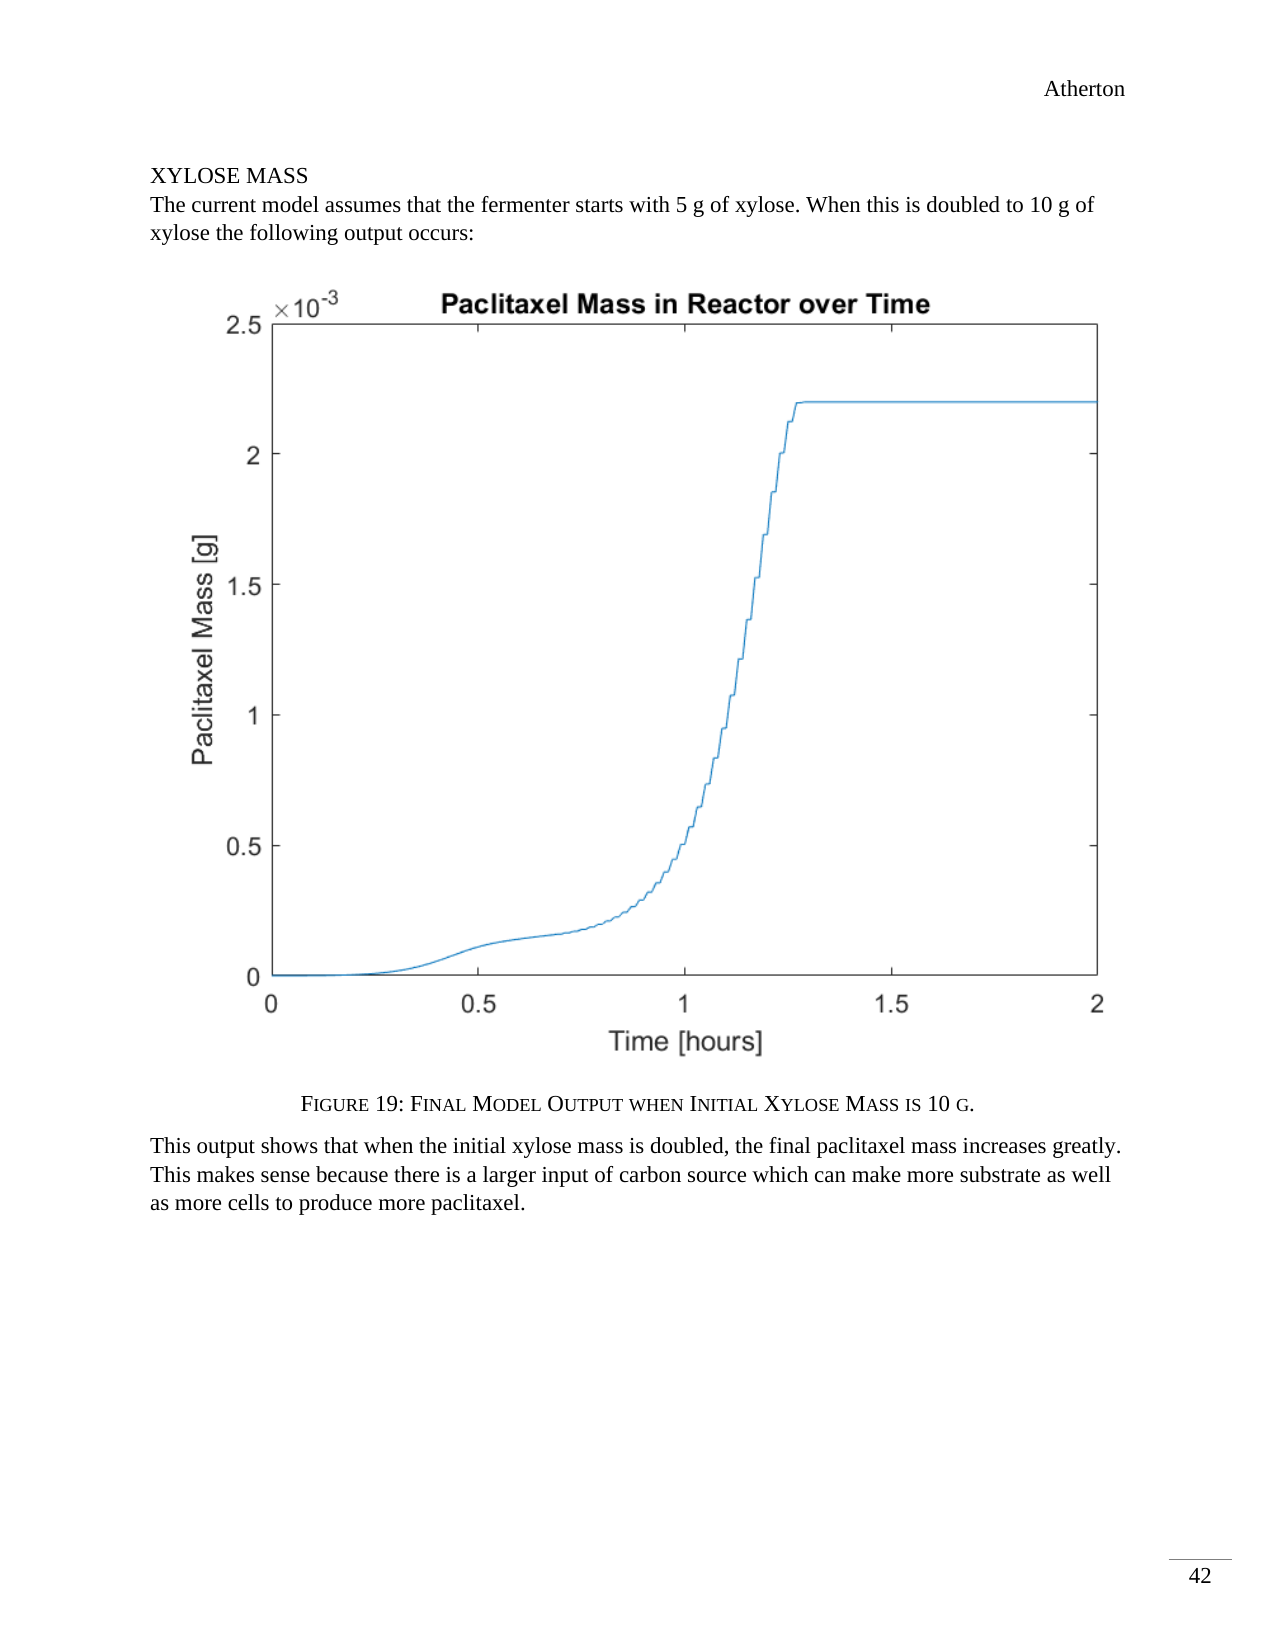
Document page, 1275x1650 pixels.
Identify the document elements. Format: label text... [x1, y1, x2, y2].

subtitle Xylose Mass [150, 162, 1125, 189]
text The current model assumes that the fermenter starts with 5 g of xylose. When this is doubled to 10 g of xylose the following output occurs: [150, 191, 1125, 246]
text Figure 19: Final Model Output when Initial Xylose Mass is 10 g. [150, 1089, 1125, 1116]
text This output shows that when the initial xylose mass is doubled, the final paclitaxel mass increases greatly. This makes sense because there is a larger input of carbon source which can make more substrate as well as more cells to produce more paclitaxel. [150, 1133, 1125, 1216]
picture [150, 264, 1125, 1071]
